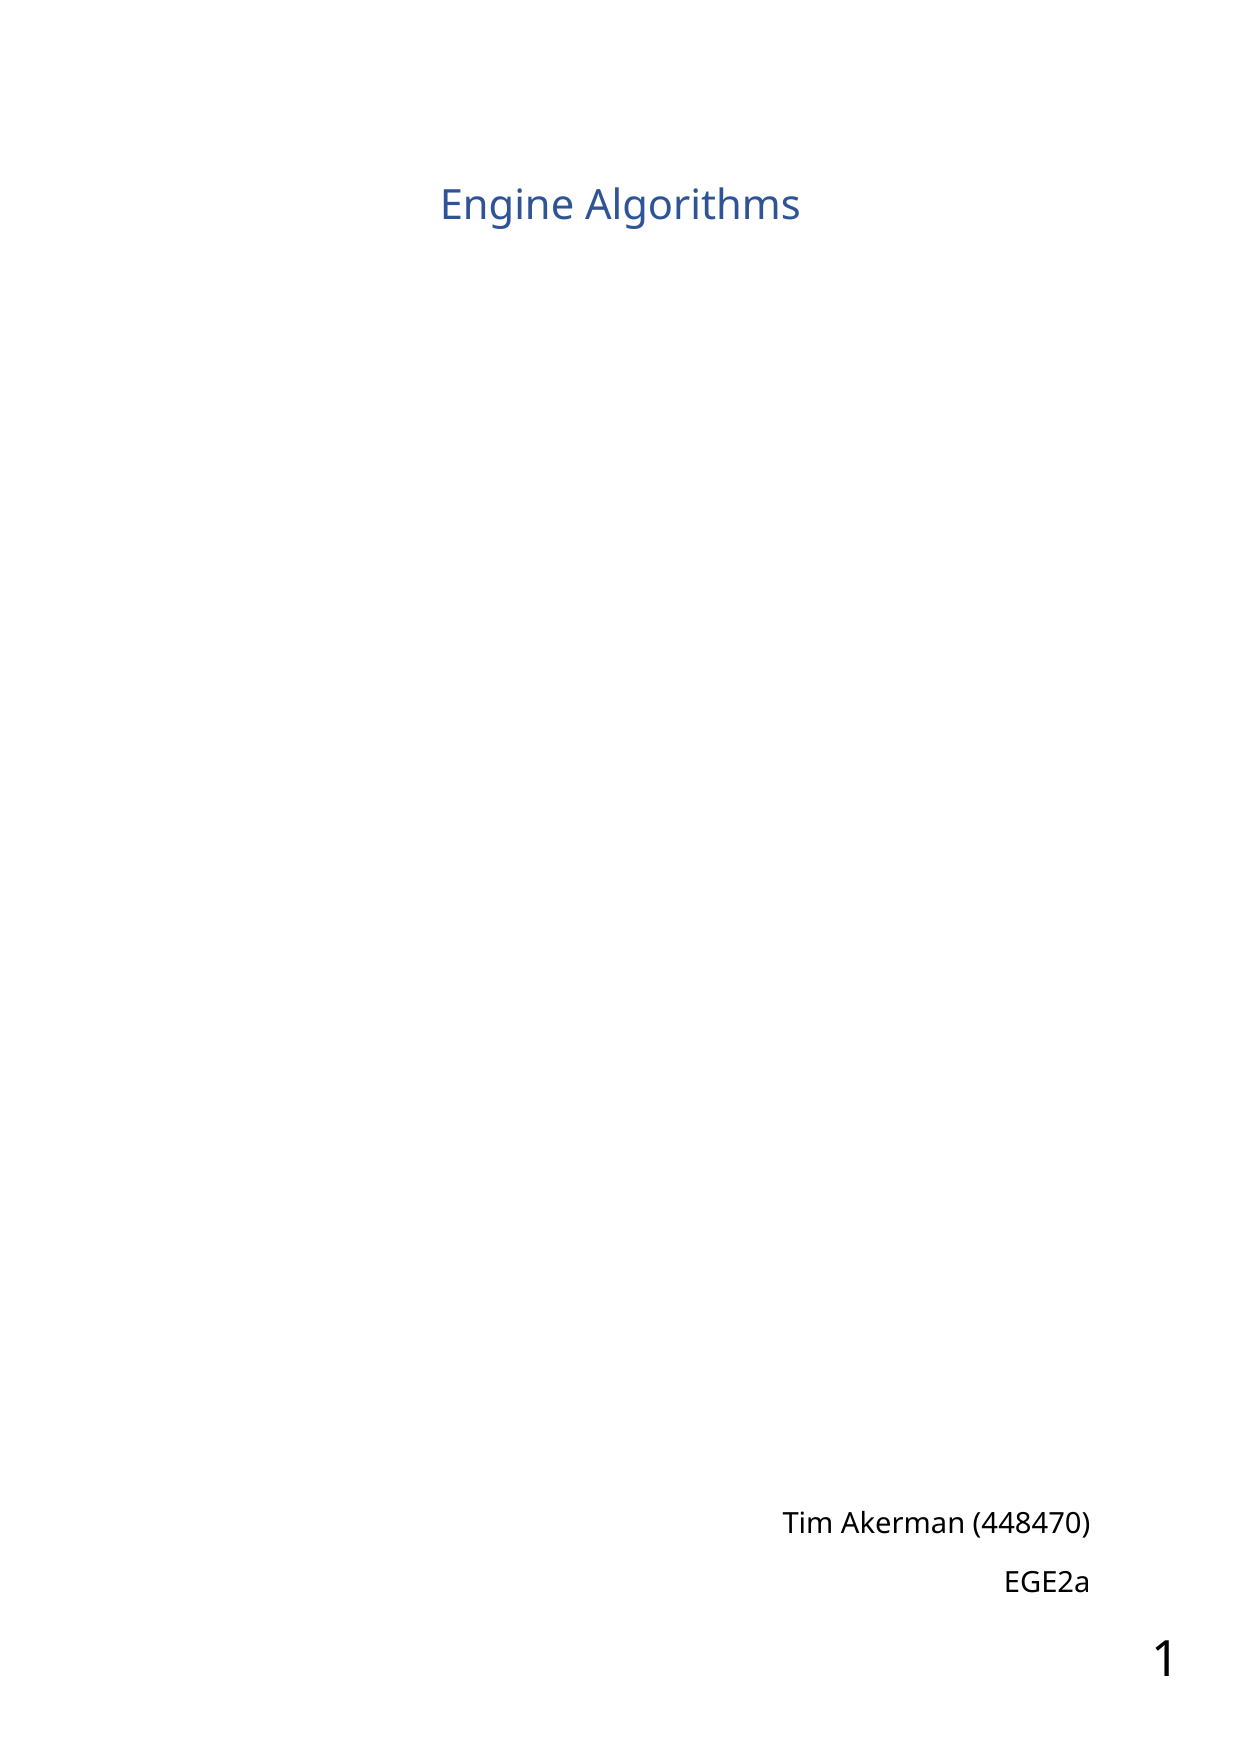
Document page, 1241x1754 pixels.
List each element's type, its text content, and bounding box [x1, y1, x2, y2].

text EGE2a [150, 1561, 1090, 1601]
text Tim Akerman (448470) [150, 1502, 1090, 1542]
subtitle Engine Algorithms [150, 175, 1090, 232]
